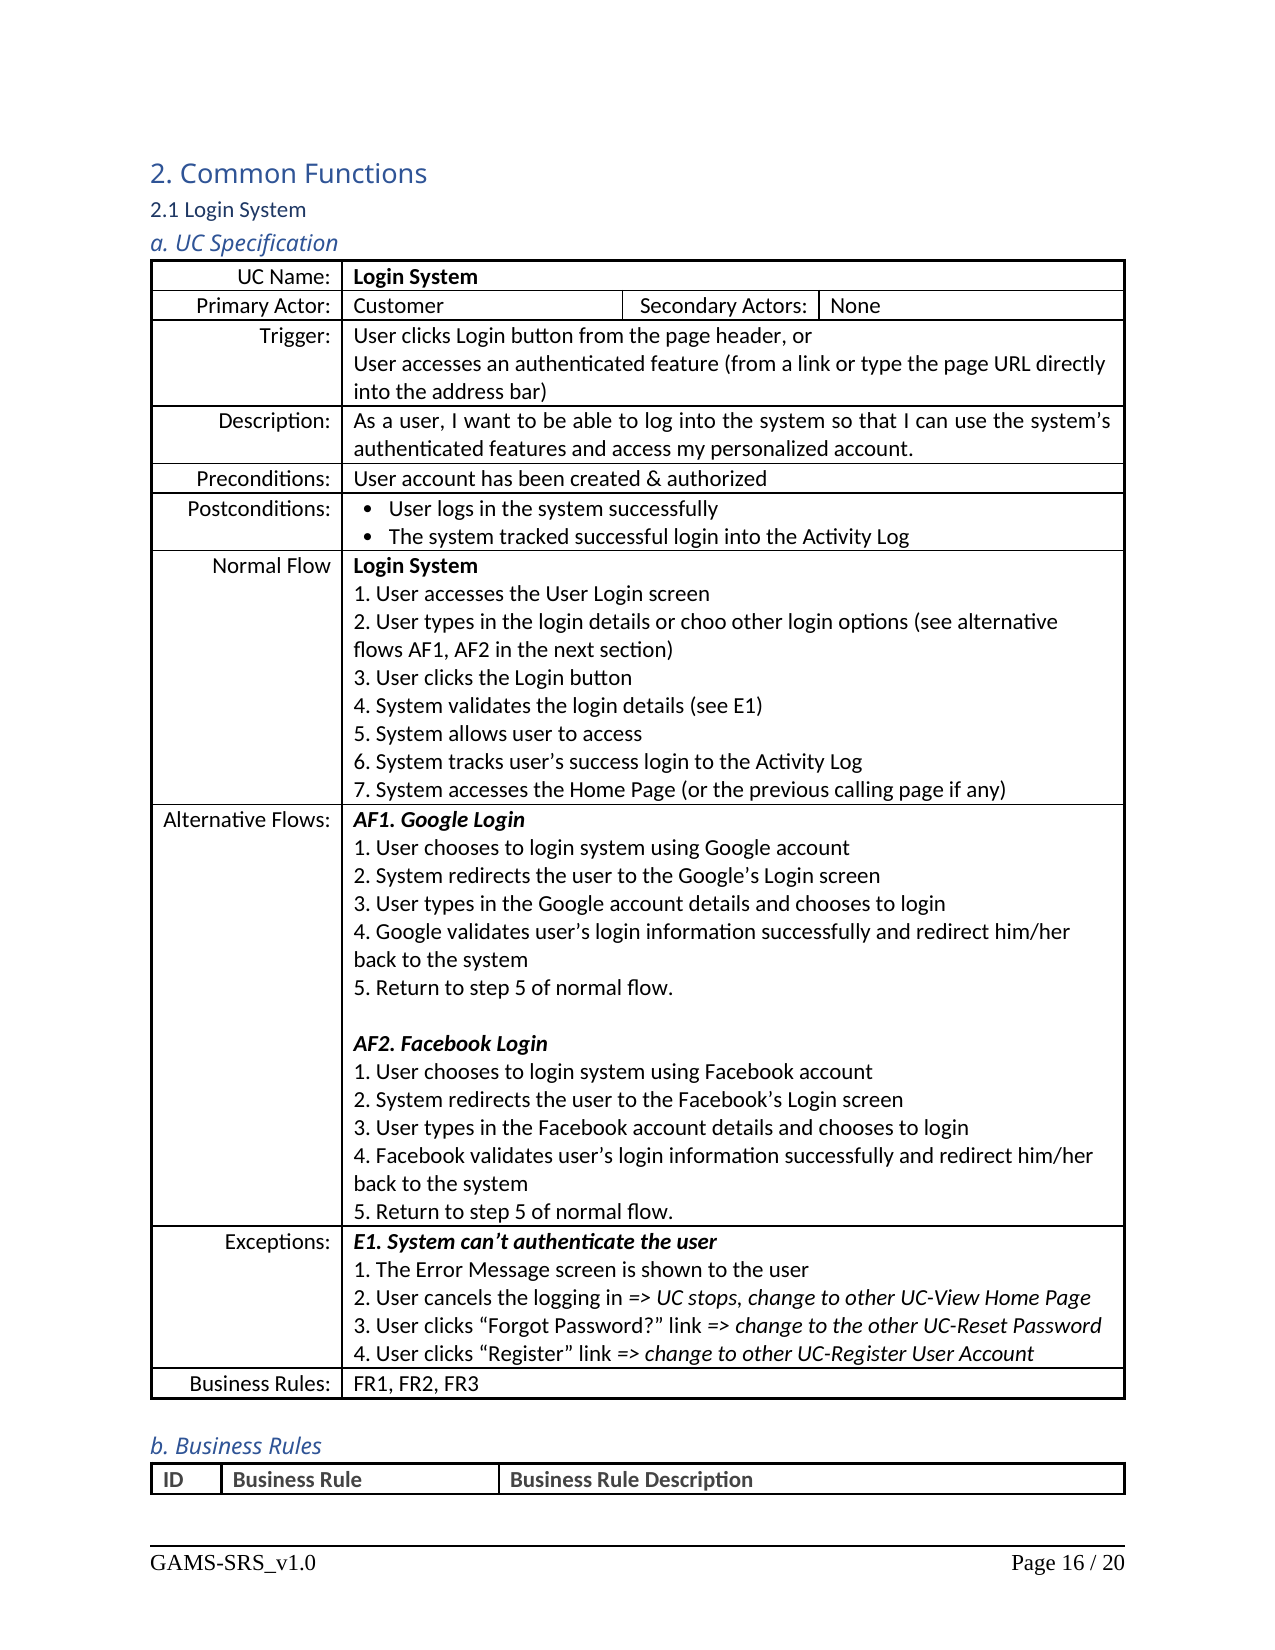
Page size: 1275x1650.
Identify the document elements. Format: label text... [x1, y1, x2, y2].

table_cell User account has been created & authorized [343, 464, 1123, 492]
table_cell Postconditions: [153, 494, 341, 550]
table_cell Normal Flow [153, 551, 341, 803]
table_cell As a user, I want to be able to log into the system so that I can use the system’s authenticated features and access my personalized account. [343, 407, 1123, 463]
table_cell Exceptions: [153, 1227, 341, 1367]
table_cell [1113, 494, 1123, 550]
table_header UC Name: [153, 262, 341, 290]
table_cell User clicks Login button from the page header, or User accesses an authenticated feature (from a link or type the page URL directly into the address bar) [547, 321, 1123, 405]
subtitle a. UC Specification [150, 227, 1125, 259]
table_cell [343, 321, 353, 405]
table_cell Alternative Flows: [153, 805, 341, 1225]
table_header Login System [343, 262, 1123, 290]
table_cell Description: [153, 407, 341, 463]
table_cell Preconditions: [153, 464, 341, 492]
table_cell Secondary Actors: [623, 291, 818, 319]
table_cell Customer [343, 291, 622, 319]
table_cell Trigger: [153, 321, 341, 405]
subtitle 2. Common Functions [150, 154, 1125, 191]
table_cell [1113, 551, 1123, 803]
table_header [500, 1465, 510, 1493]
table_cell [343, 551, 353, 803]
table_cell Primary Actor: [153, 291, 341, 319]
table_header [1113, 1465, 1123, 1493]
table_cell E1. System can’t authenticate the user 1. The Error Message screen is shown to the user 2. User cancels the logging in => UC stops, change to other UC-View Home Page 3. User clicks “Forgot Password?” link => change to the other UC-Reset Password 4. User clicks “Register” link => change to other UC-Register User Account [343, 1227, 1123, 1367]
table_cell AF1. Google Login 1. User chooses to login system using Google account 2. System redirects the user to the Google’s Login screen 3. User types in the Google account details and chooses to login 4. Google validates user’s login information successfully and redirect him/her back to the system 5. Return to step 5 of normal flow. AF2. Facebook Login 1. User chooses to login system using Facebook account 2. System redirects the user to the Facebook’s Login screen 3. User types in the Facebook account details and chooses to login 4. Facebook validates user’s login information successfully and redirect him/her back to the system 5. Return to step 5 of normal flow. [343, 805, 1123, 1225]
table_cell FR1, FR2, FR3 [343, 1369, 1123, 1397]
table_cell None [820, 291, 1123, 319]
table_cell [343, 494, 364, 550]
subtitle 2.1 Login System [150, 195, 1125, 223]
table_cell Business Rules: [153, 1369, 341, 1397]
subtitle b. Business Rules [150, 1430, 1125, 1462]
